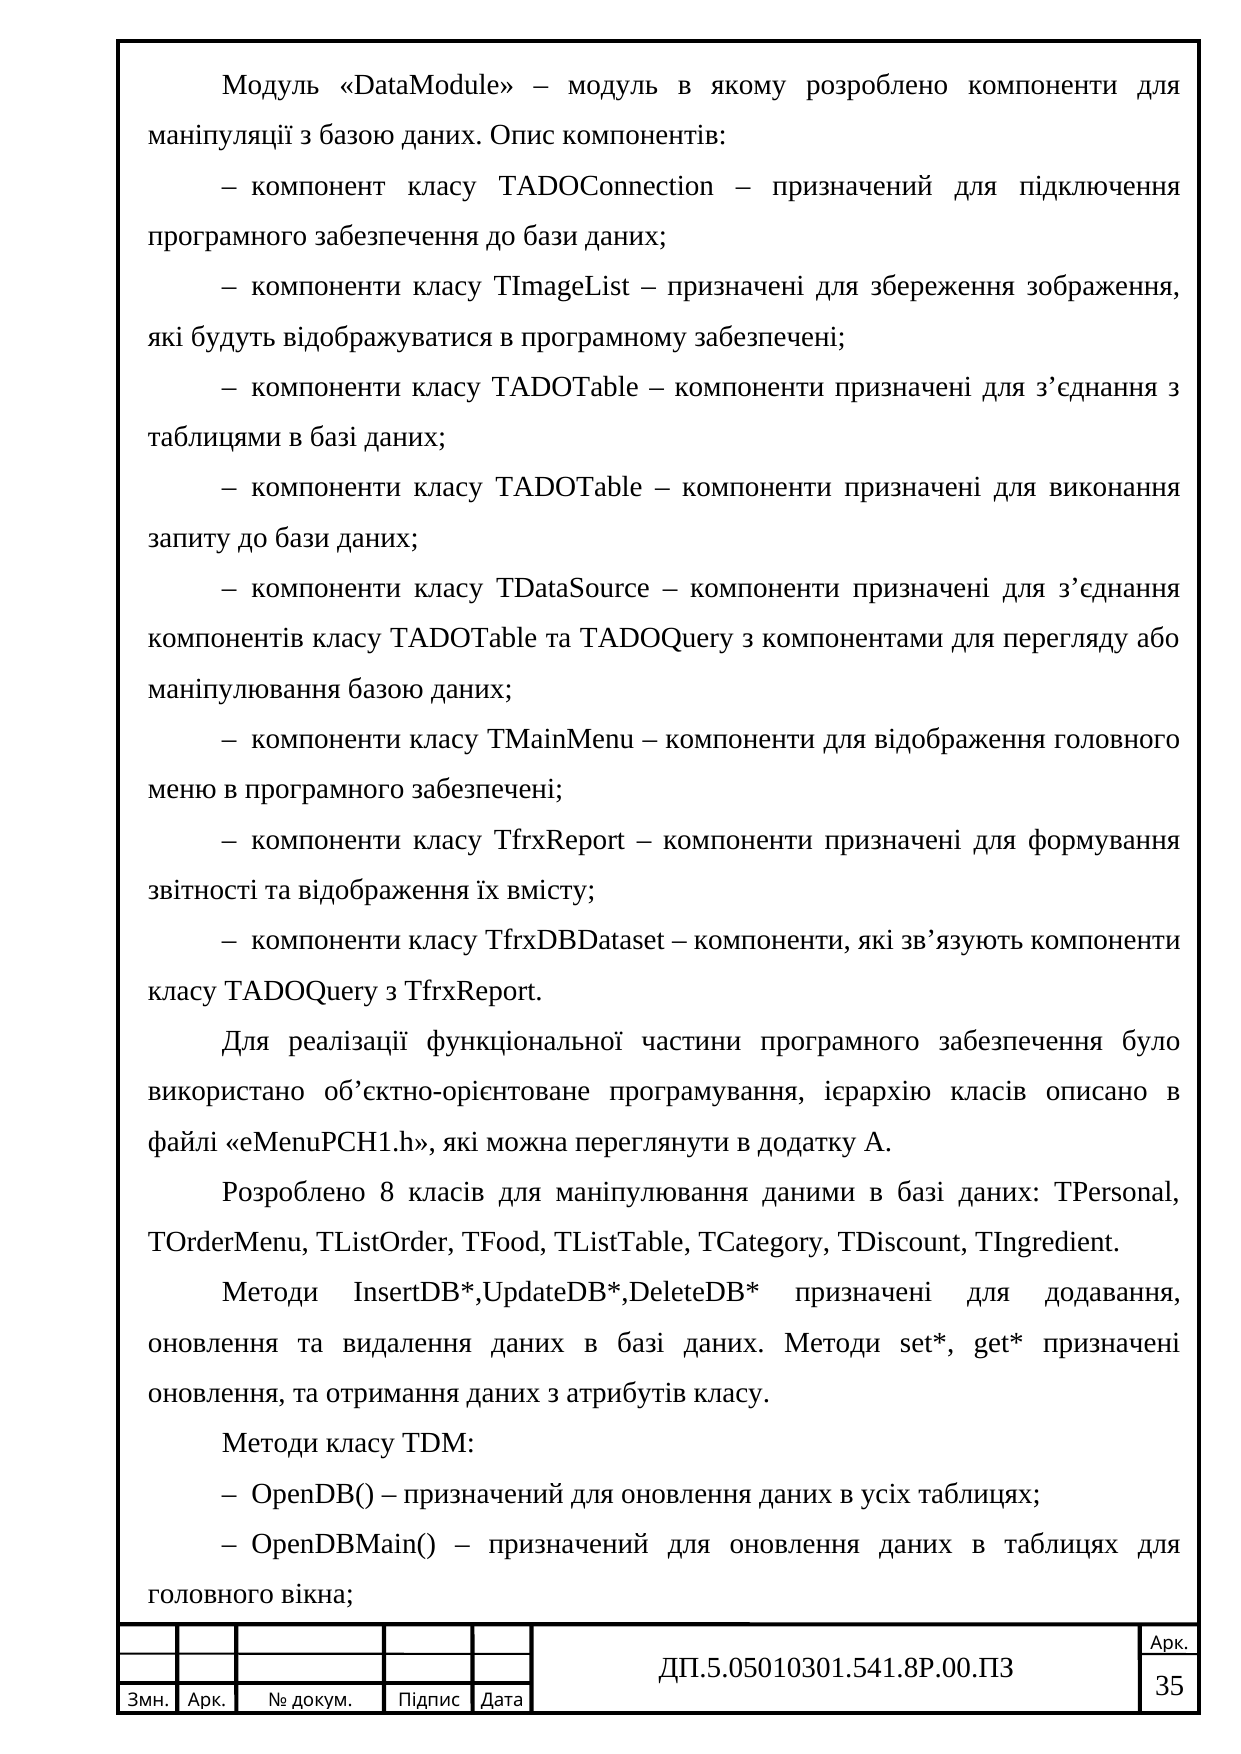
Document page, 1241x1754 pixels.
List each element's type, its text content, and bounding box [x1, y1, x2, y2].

list компоненти класу TDataSource – компоненти призначені для з’єднання компонентів класу TADOTable та TADOQuery з компонентами для перегляду або маніпулювання базою даних; [148, 570, 1181, 704]
list компоненти класу TADOTable – компоненти призначені для з’єднання з таблицями в базі даних; [148, 369, 1181, 453]
text Методи класу TDM: [148, 1426, 1181, 1459]
text Для реалізації функціональної частини програмного забезпечення було використано об’єктно-орієнтоване програмування, ієрархію класів описано в файлі «eMenuPCH1.h», які можна переглянути в додатку А. [148, 1023, 1181, 1157]
list компонент класу TADOConnection – призначений для підключення програмного забезпечення до бази даних; [148, 168, 1181, 252]
list компоненти класу TADOTable – компоненти призначені для виконання запиту до бази даних; [148, 469, 1181, 553]
text Розроблено 8 класів для маніпулювання даними в базі даних: TPersonal, TOrderMenu, TListOrder, TFood, TListTable, TCategory, TDiscount, TIngredient. [148, 1174, 1181, 1258]
text Модуль «DataModule» – модуль в якому розроблено компоненти для маніпуляції з базою даних. Опис компонентів: [148, 67, 1181, 151]
list компоненти класу TfrxReport – компоненти призначені для формування звітності та відображення їх вмісту; [148, 822, 1181, 906]
list компоненти класу TMainMenu – компоненти для відображення головного меню в програмного забезпечені; [148, 721, 1181, 805]
list компоненти класу TImageList – призначені для збереження зображення, які будуть відображуватися в програмному забезпечені; [148, 268, 1181, 352]
list компоненти класу TfrxDBDataset – компоненти, які зв’язують компоненти класу TADOQuery з TfrxReport. [148, 922, 1181, 1006]
list OpenDBMain() – призначений для оновлення даних в таблицях для головного вікна; [148, 1526, 1181, 1610]
text Методи InsertDB*,UpdateDB*,DeleteDB* призначені для додавання, оновлення та видалення даних в базі даних. Методи set*, get* призначені оновлення, та отримання даних з атрибутів класу. [148, 1274, 1181, 1409]
list OpenDB() – призначений для оновлення даних в усіх таблицях; [148, 1476, 1181, 1509]
